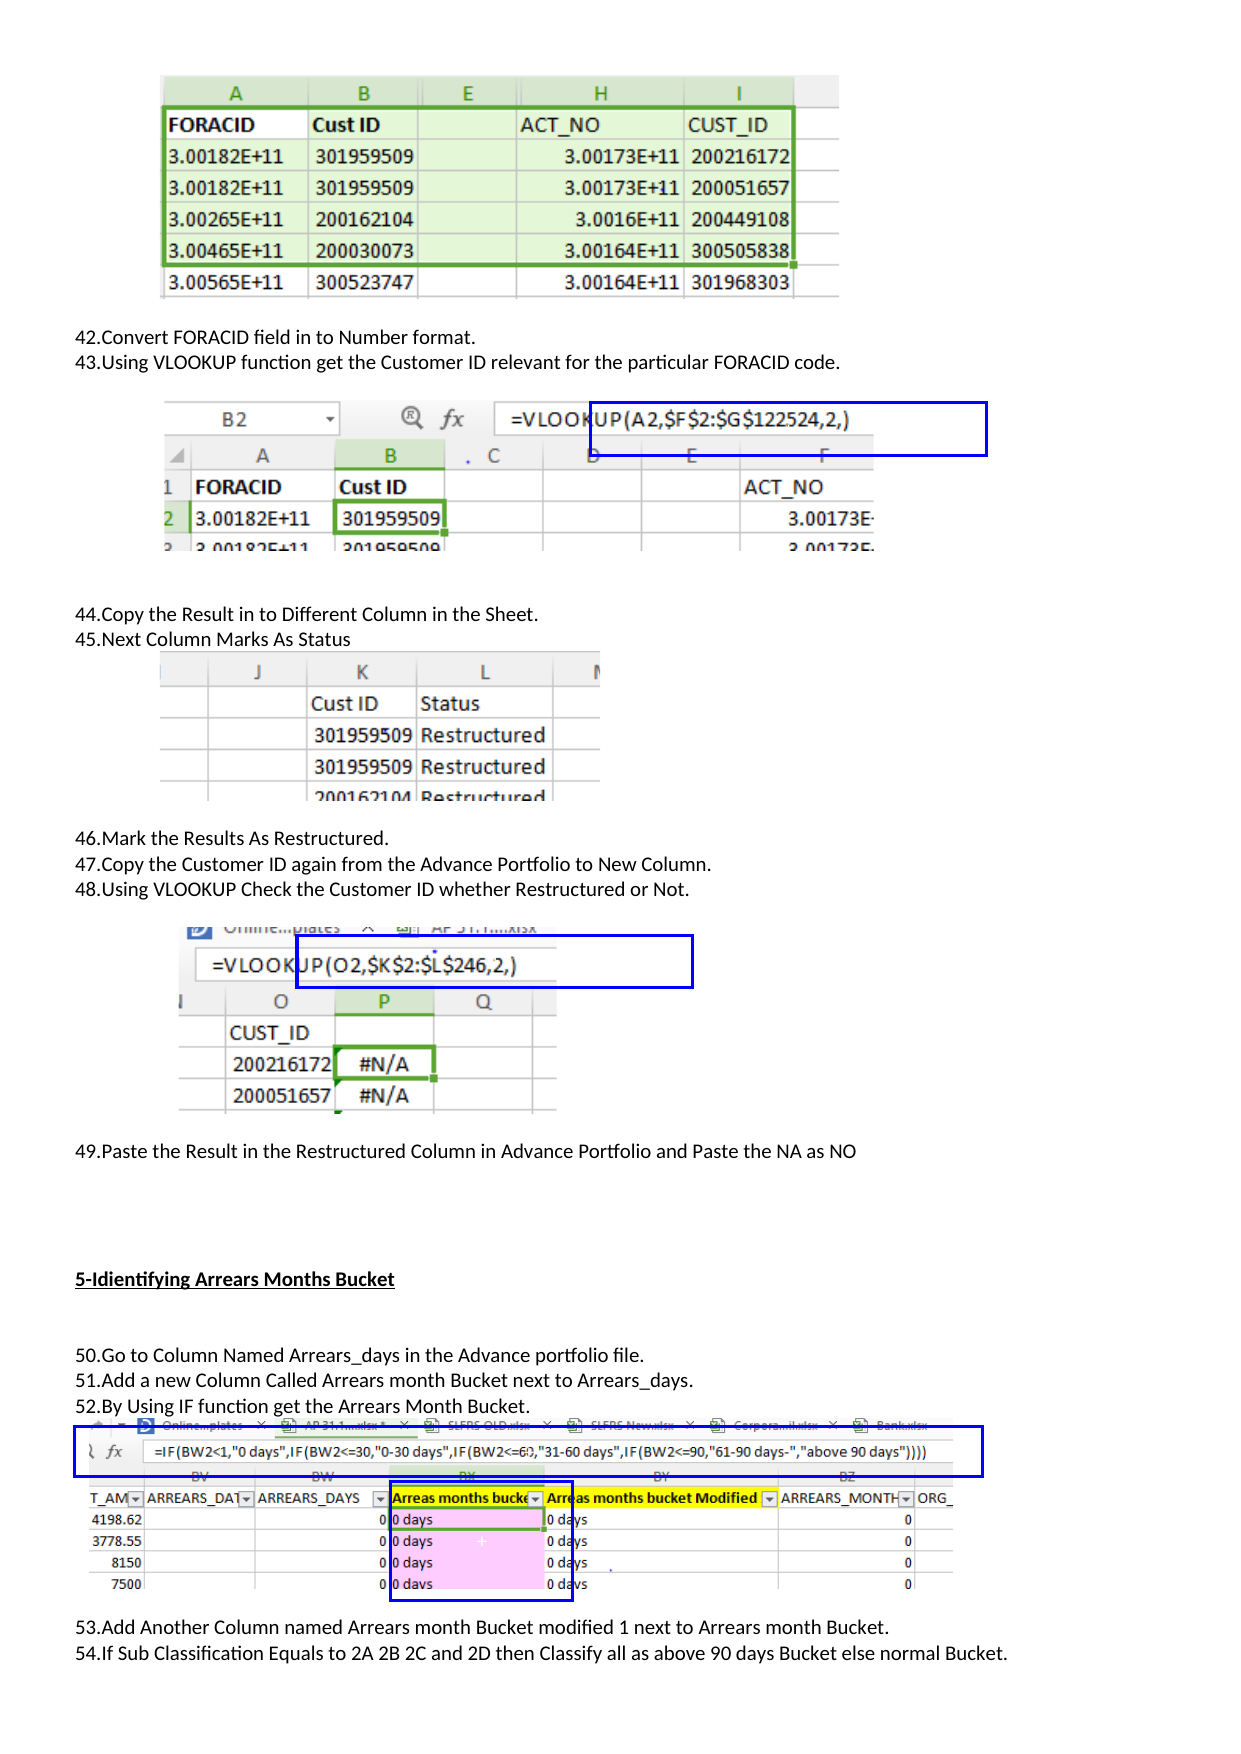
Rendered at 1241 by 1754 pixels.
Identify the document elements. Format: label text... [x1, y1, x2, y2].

list Copy the Result in to Different Column in the Sheet. [75, 601, 1165, 626]
list Paste the Result in the Restructured Column in Advance Portfolio and Paste the NA as NO [75, 1139, 1165, 1164]
list Using VLOOKUP Check the Customer ID whether Restructured or Not. [75, 876, 1165, 902]
list Next Column Marks As Status [75, 626, 1165, 652]
picture [164, 400, 874, 551]
picture [159, 651, 601, 801]
list Add Another Column named Arrears month Bucket modified 1 next to Arrears month Bucket. [75, 1614, 1165, 1640]
list Using VLOOKUP function get the Customer ID relevant for the particular FORACID code. [75, 349, 1165, 375]
picture [178, 927, 557, 1114]
picture [299, 937, 557, 986]
text 5-Idientifying Arrears Months Bucket [75, 1266, 1165, 1291]
list By Using IF function get the Arrears Month Bucket. [75, 1393, 1165, 1418]
list If Sub Classification Equals to 2A 2B 2C and 2D then Classify all as above 90 days Bucket else normal Bucket. [75, 1640, 1165, 1665]
picture [392, 1483, 571, 1589]
list Go to Column Named Arrears_days in the Advance portfolio file. [75, 1342, 1165, 1367]
picture [89, 1418, 954, 1425]
list Add a new Column Called Arrears month Bucket next to Arrears_days. [75, 1367, 1165, 1393]
list Mark the Results As Restructured. [75, 826, 1165, 851]
picture [159, 75, 840, 299]
picture [89, 1478, 954, 1589]
picture [592, 404, 874, 454]
picture [89, 1428, 954, 1475]
list Copy the Customer ID again from the Advance Portfolio to New Column. [75, 851, 1165, 876]
list Convert FORACID field in to Number format. [75, 324, 1165, 349]
